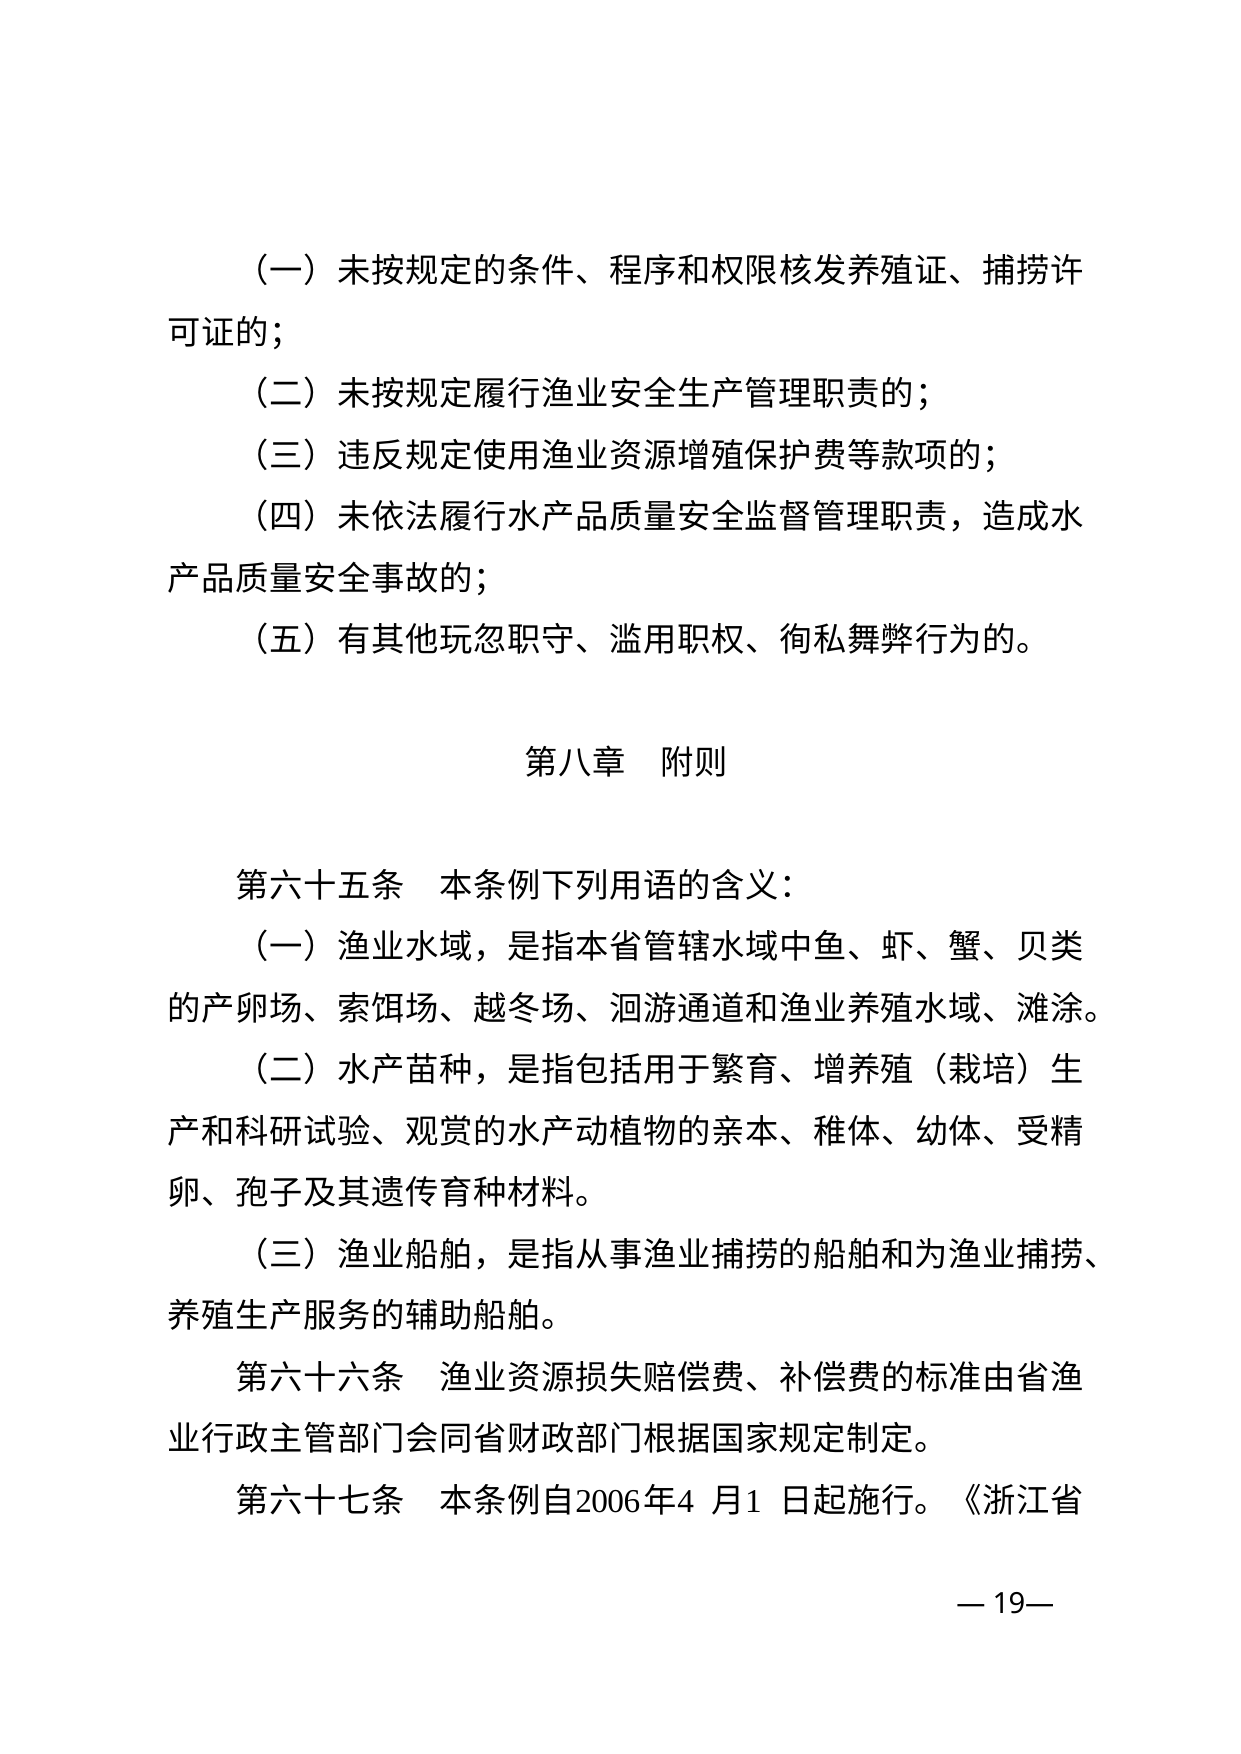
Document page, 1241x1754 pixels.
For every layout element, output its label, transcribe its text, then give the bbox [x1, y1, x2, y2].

text 第八章 附则 [168, 729, 1084, 791]
text 第六十六条 渔业资源损失赔偿费、补偿费的标准由省渔业行政主管部门会同省财政部门根据国家规定制定。 [168, 1344, 1084, 1467]
text （一）未按规定的条件、程序和权限核发养殖证、捕捞许可证的； [168, 238, 1084, 361]
text （五）有其他玩忽职守、滥用职权、徇私舞弊行为的。 [168, 606, 1084, 668]
text 第六十五条 本条例下列用语的含义： [168, 852, 1084, 914]
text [168, 1467, 1084, 1528]
text （三）渔业船舶，是指从事渔业捕捞的船舶和为渔业捕捞、养殖生产服务的辅助船舶。 [168, 1221, 1084, 1344]
text （二）水产苗种，是指包括用于繁育、增养殖（栽培）生产和科研试验、观赏的水产动植物的亲本、稚体、幼体、受精卵、孢子及其遗传育种材料。 [168, 1037, 1084, 1221]
text （三）违反规定使用渔业资源增殖保护费等款项的； [168, 422, 1084, 483]
text （四）未依法履行水产品质量安全监督管理职责，造成水产品质量安全事故的； [168, 483, 1084, 606]
text （一）渔业水域，是指本省管辖水域中鱼、虾、蟹、贝类的产卵场、索饵场、越冬场、洄游通道和渔业养殖水域、滩涂。 [168, 914, 1084, 1037]
text （二）未按规定履行渔业安全生产管理职责的； [168, 361, 1084, 422]
